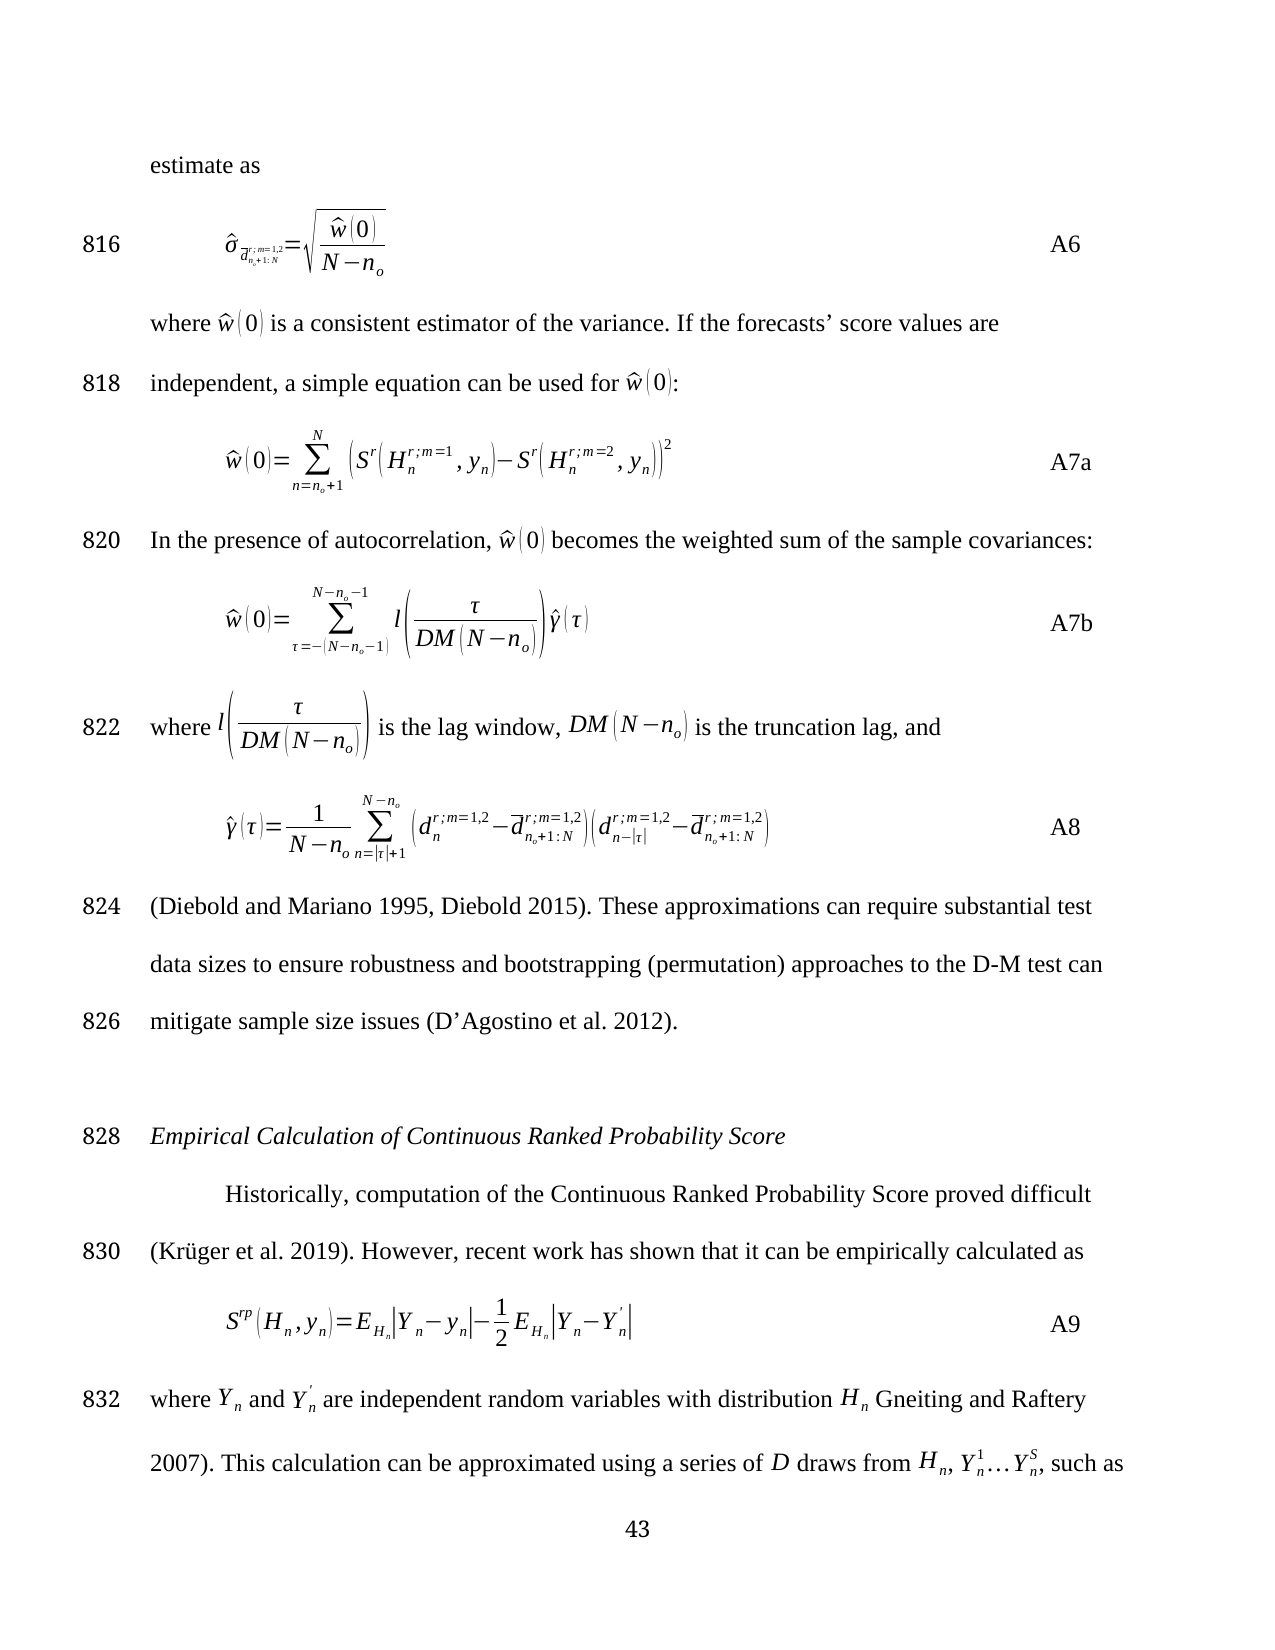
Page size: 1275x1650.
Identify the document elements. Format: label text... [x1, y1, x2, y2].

text A6 [150, 207, 1125, 279]
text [150, 1381, 1125, 1480]
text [150, 150, 1125, 179]
text Empirical Calculation of Continuous Ranked Probability Score [150, 1121, 1125, 1150]
text Historically, computation of the Continuous Ranked Probability Score proved difficult (Krüger et al. 2019). However, recent work has shown that it can be empirically calculated as [150, 1179, 1125, 1265]
text A7a [150, 426, 1125, 496]
text A8 [150, 791, 1125, 862]
text where is a consistent estimator of the variance. If the forecasts’ score values are independent, a simple equation can be used for : [150, 307, 1125, 397]
text A9 [150, 1294, 1125, 1353]
text where is the lag window, is the truncation lag, and [150, 690, 1125, 762]
text A7b [150, 584, 1125, 661]
text In the presence of autocorrelation, becomes the weighted sum of the sample covariances: [150, 524, 1125, 555]
text (Diebold and Mariano 1995, Diebold 2015). These approximations can require substantial test data sizes to ensure robustness and bootstrapping (permutation) approaches to the D-M test can mitigate sample size issues (D’Agostino et al. 2012). [150, 891, 1125, 1035]
